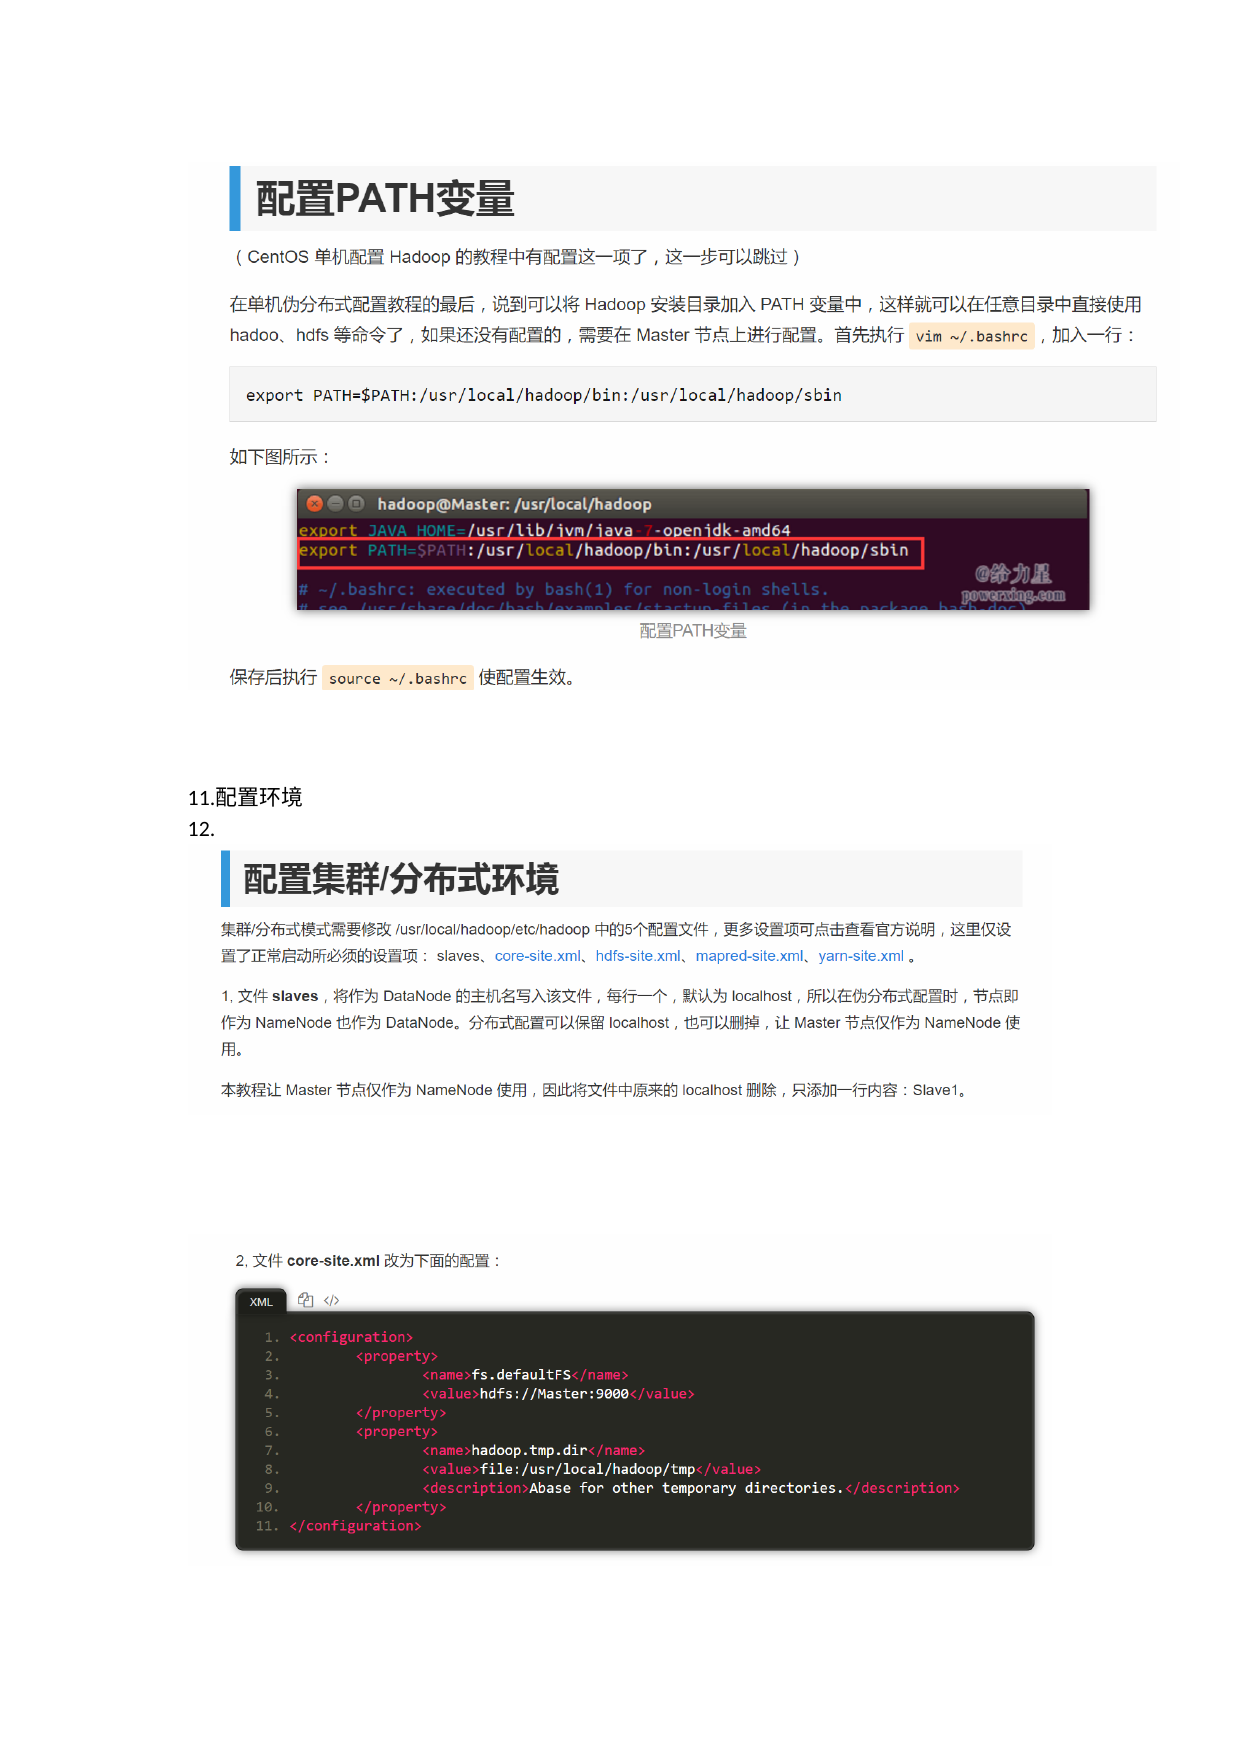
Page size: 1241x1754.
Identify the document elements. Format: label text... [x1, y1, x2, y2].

picture [187, 162, 1181, 690]
picture [187, 844, 1053, 1115]
picture [187, 1234, 1053, 1566]
list 配置环境 [187, 779, 1053, 812]
